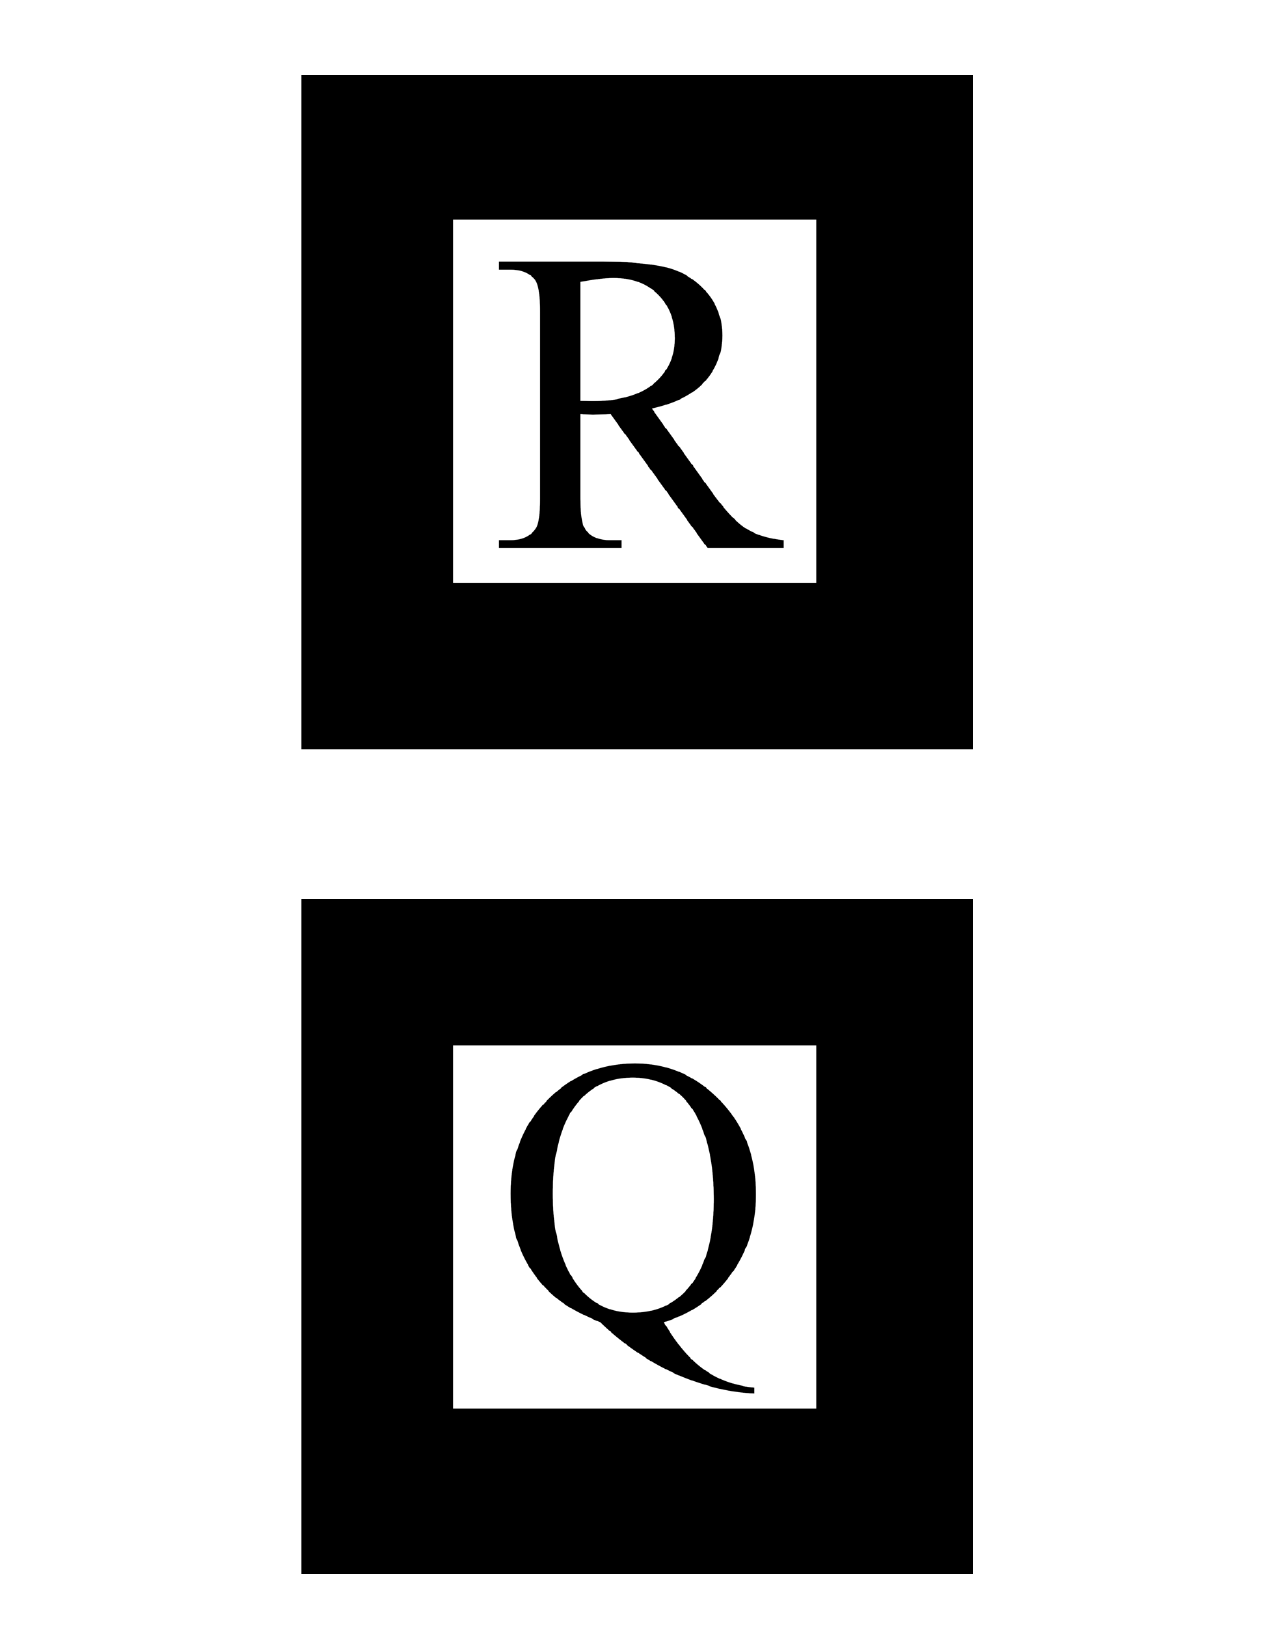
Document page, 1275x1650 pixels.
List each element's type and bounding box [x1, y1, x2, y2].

picture [300, 899, 973, 1573]
picture [300, 75, 973, 748]
